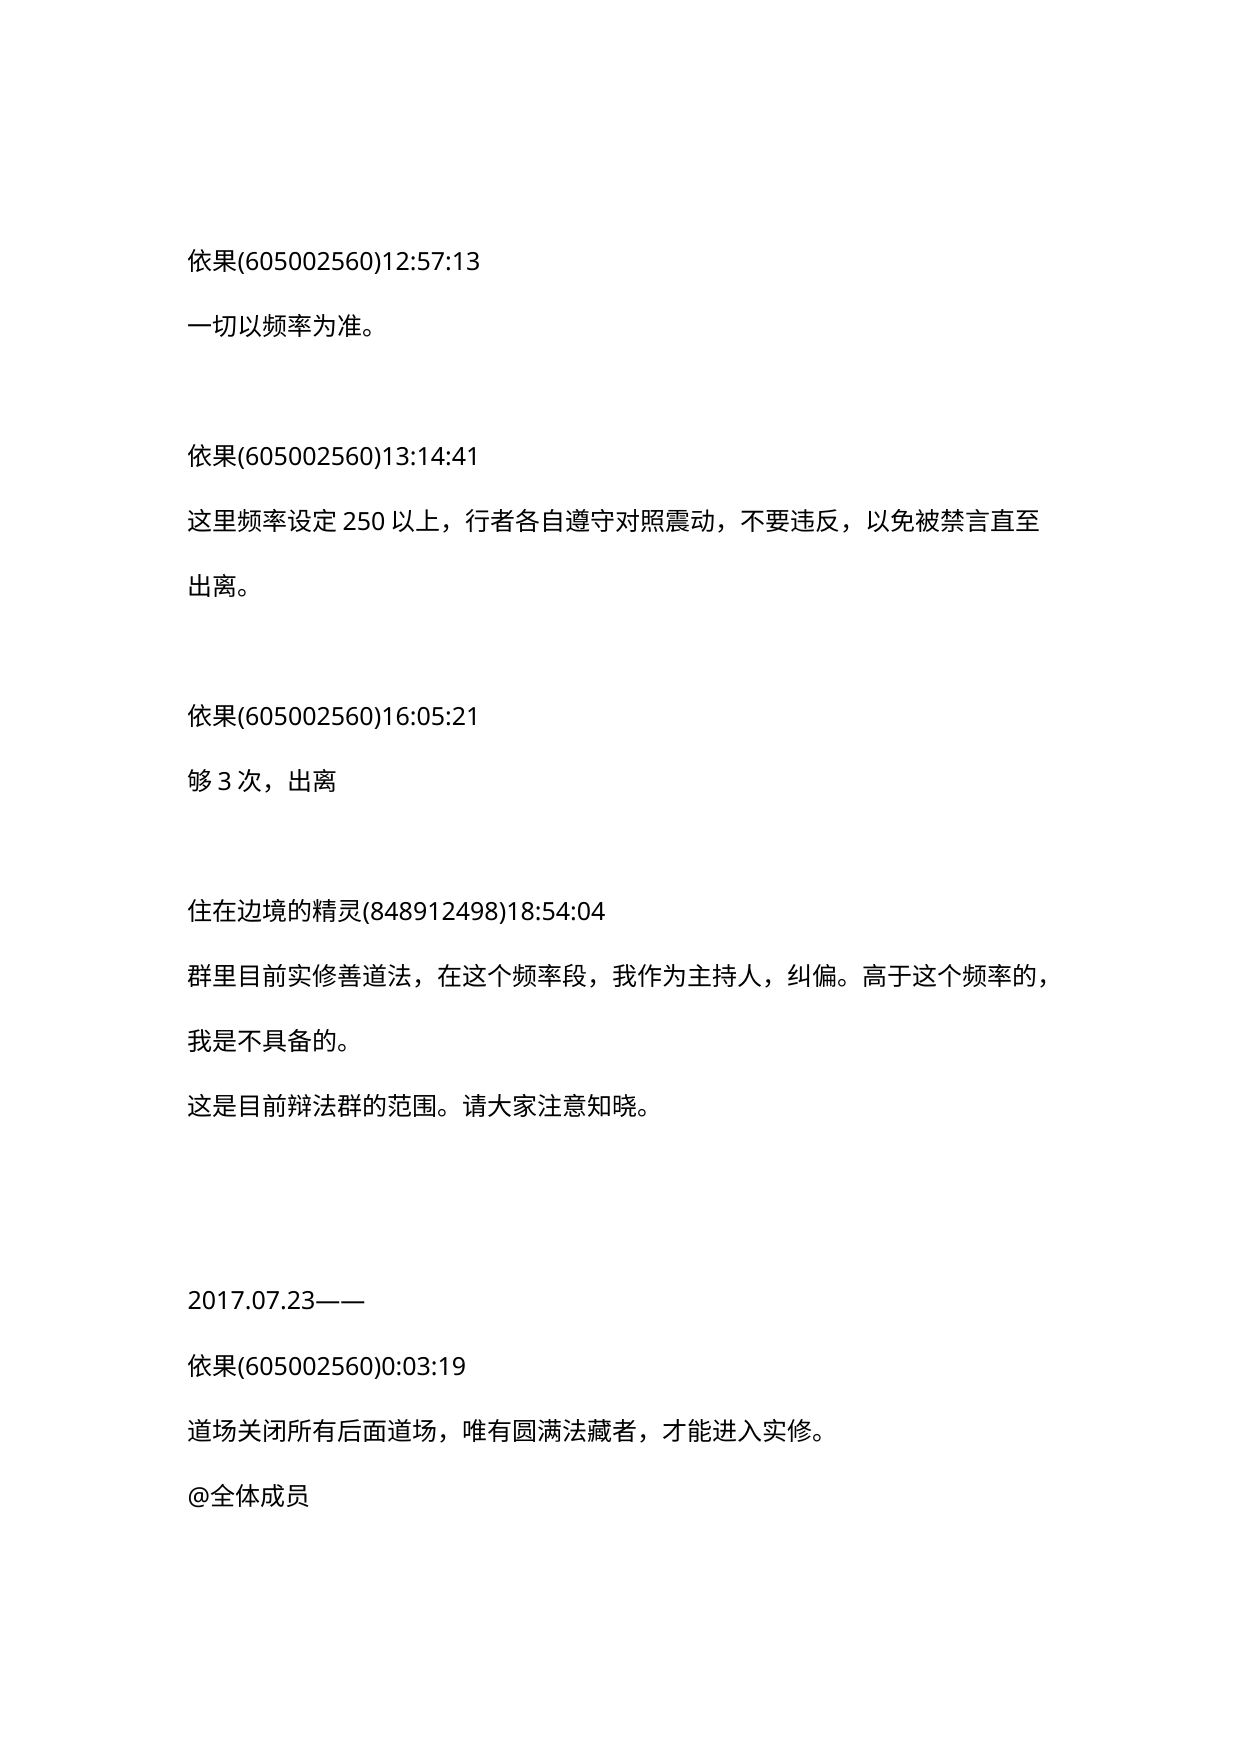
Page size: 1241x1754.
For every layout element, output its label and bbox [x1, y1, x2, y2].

text [187, 162, 1053, 1527]
